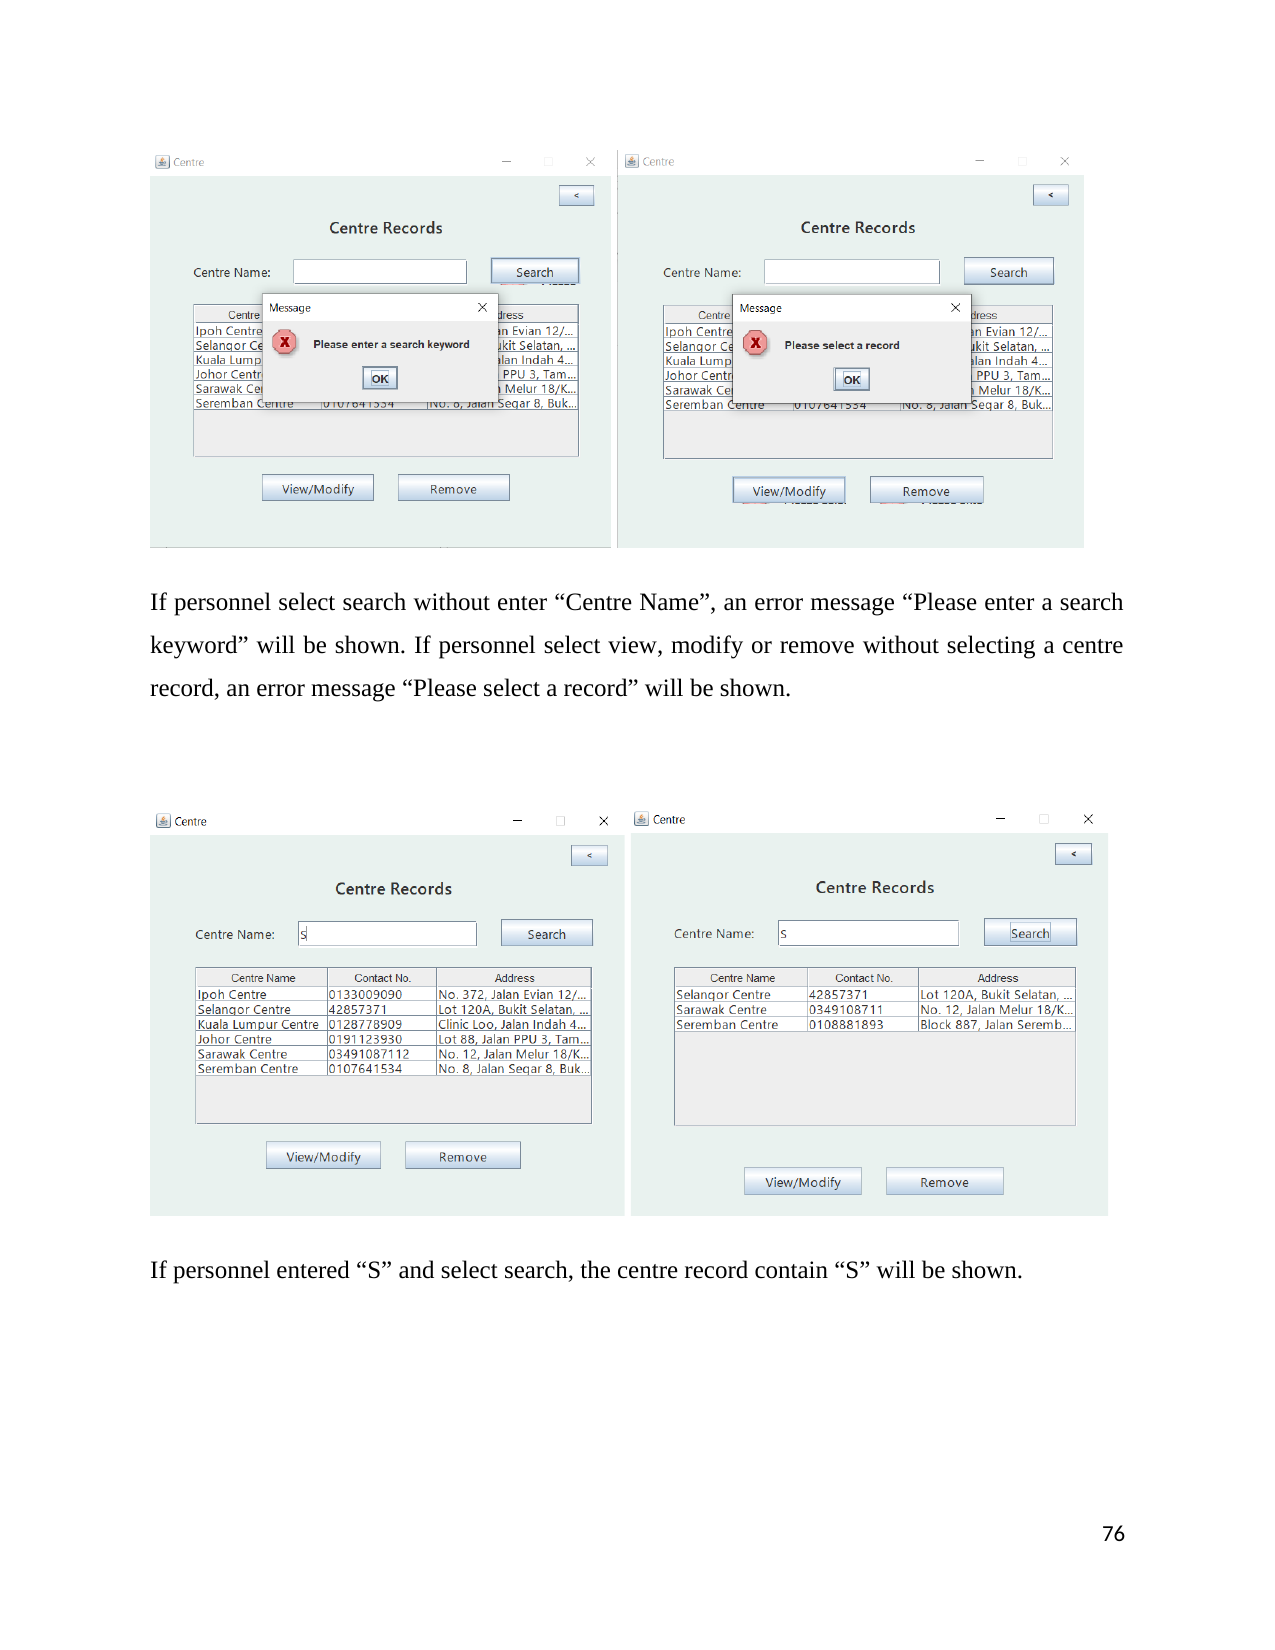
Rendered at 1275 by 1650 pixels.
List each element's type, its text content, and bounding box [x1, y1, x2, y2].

text If personnel entered “S” and select search, the centre record contain “S” will be shown. [150, 1255, 1125, 1283]
picture [630, 809, 1109, 1216]
picture [150, 151, 611, 548]
picture [150, 811, 625, 1216]
picture [617, 150, 1084, 548]
text If personnel select search without enter “Centre Name”, an error message “Please enter a search keyword” will be shown. If personnel select view, modify or remove without selecting a centre record, an error message “Please select a record” will be shown. [150, 587, 1125, 702]
